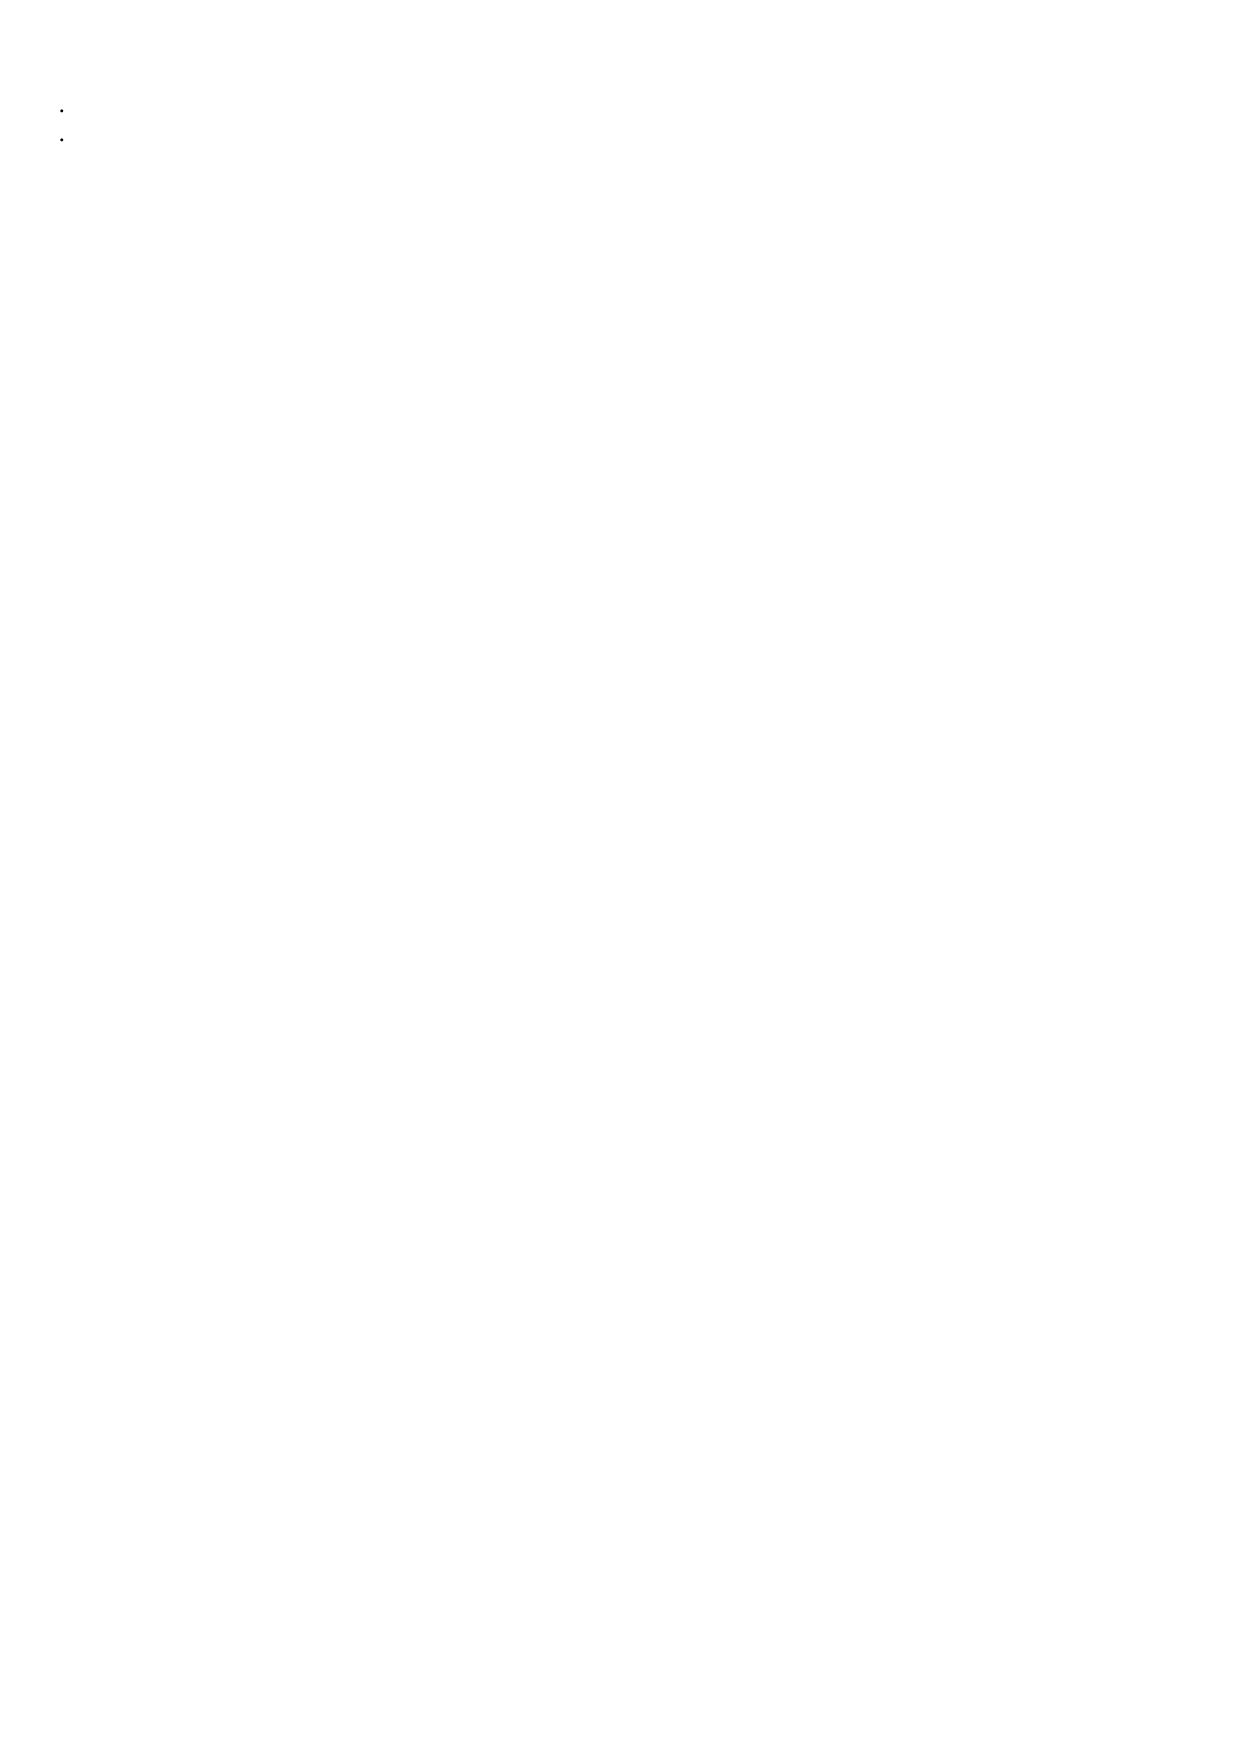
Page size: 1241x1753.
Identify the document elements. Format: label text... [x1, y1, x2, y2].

text . [59, 89, 1226, 118]
text . [59, 118, 1226, 147]
